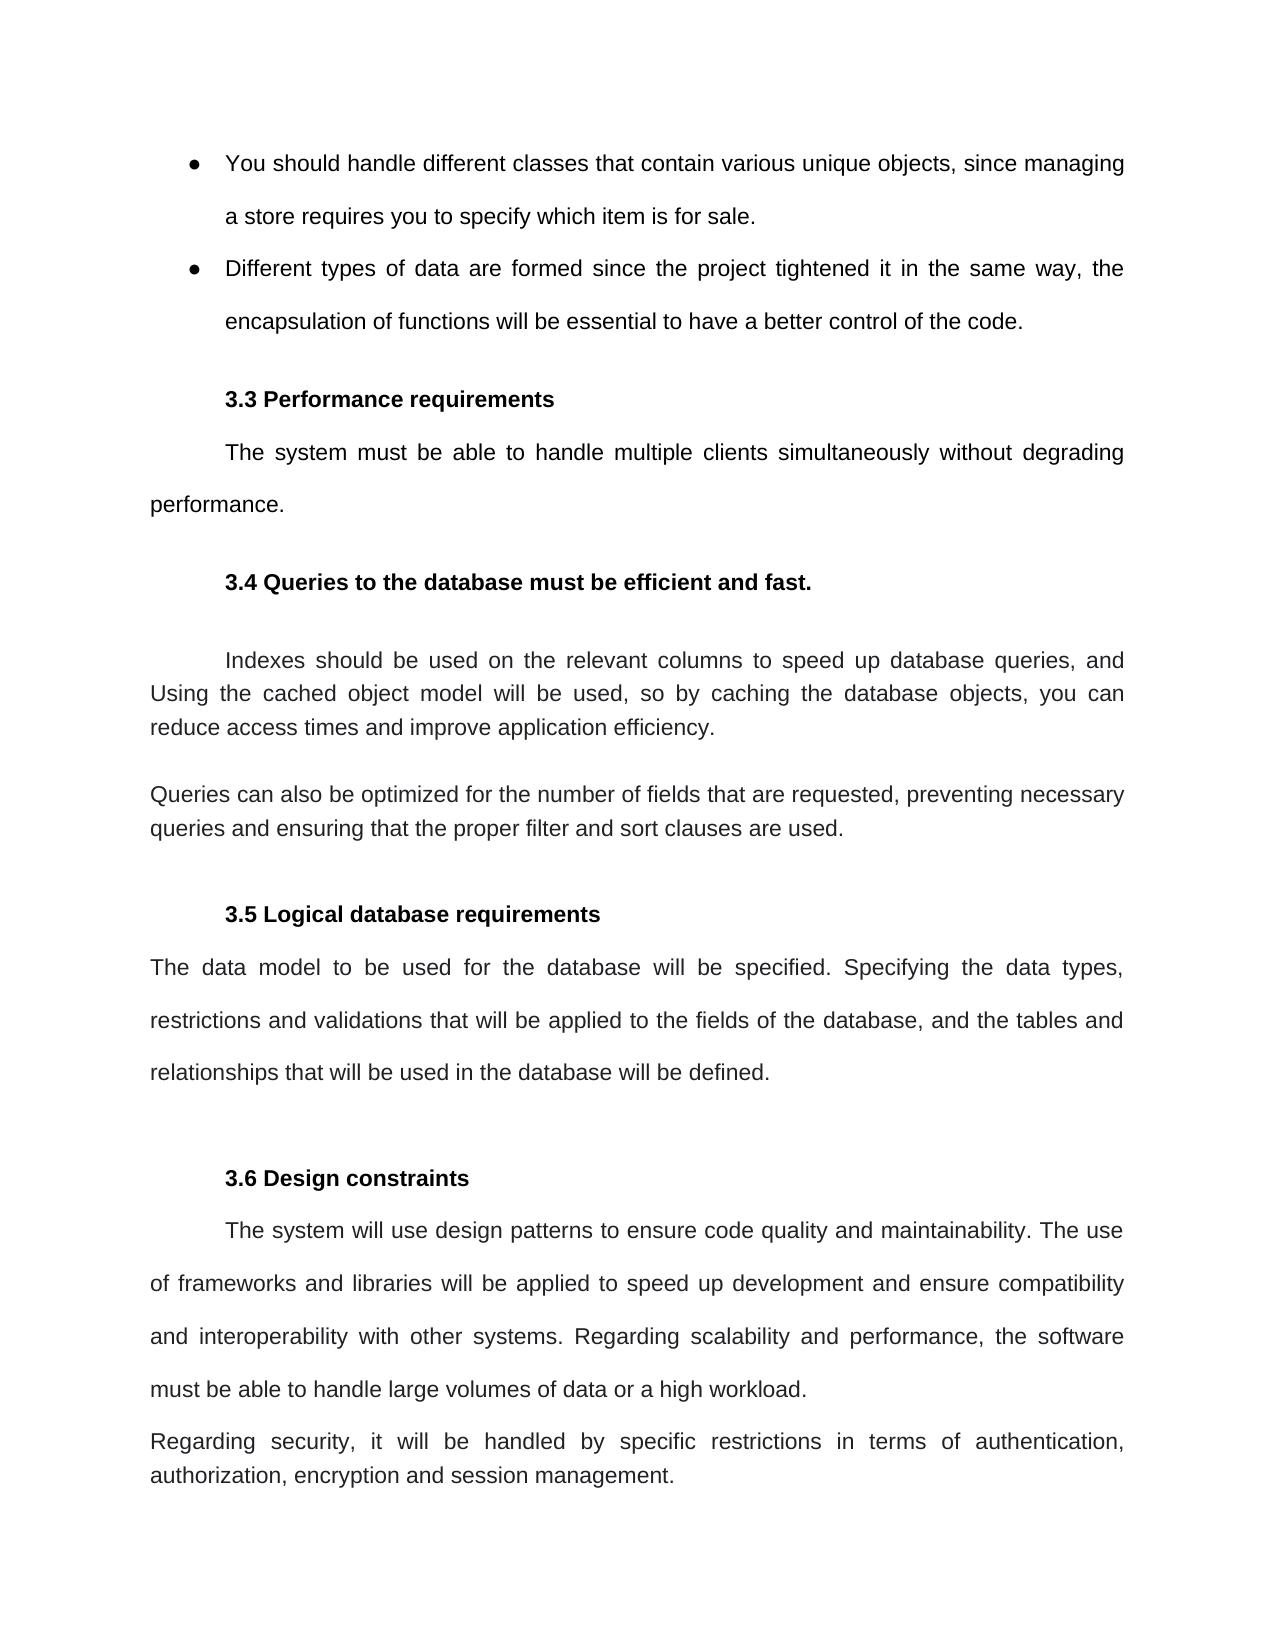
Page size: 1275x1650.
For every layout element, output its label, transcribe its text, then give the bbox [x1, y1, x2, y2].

text The system must be able to handle multiple clients simultaneously without degrading performance. [150, 438, 1125, 518]
subtitle 3.3 Performance requirements [150, 386, 1125, 412]
list Different types of data are formed since the project tightened it in the same way, the encapsulation of functions will be essential to have a better control of the code. [187, 255, 1125, 334]
subtitle 3.5 Logical database requirements [150, 901, 1125, 928]
subtitle 3.4 Queries to the database must be efficient and fast. [150, 569, 1125, 595]
text The system will use design patterns to ensure code quality and maintainability. The use of frameworks and libraries will be applied to speed up development and ensure compatibility and interoperability with other systems. Regarding scalability and performance, the software must be able to handle large volumes of data or a high workload. [150, 1217, 1125, 1402]
subtitle 3.6 Design constraints [150, 1165, 1125, 1191]
text Regarding security, it will be handled by specific restrictions in terms of authentication, authorization, encryption and session management. [150, 1428, 1125, 1488]
text Indexes should be used on the relevant columns to speed up database queries, and Using the cached object model will be used, so by caching the database objects, you can reduce access times and improve application efficiency. [150, 647, 1125, 740]
text The data model to be used for the database will be specified. Specifying the data types, restrictions and validations that will be applied to the fields of the database, and the tables and relationships that will be used in the database will be defined. [150, 954, 1125, 1086]
text Queries can also be optimized for the number of fields that are requested, preventing necessary queries and ensuring that the proper filter and sort clauses are used. [150, 781, 1125, 841]
list You should handle different classes that contain various unique objects, since managing a store requires you to specify which item is for sale. [187, 150, 1125, 229]
